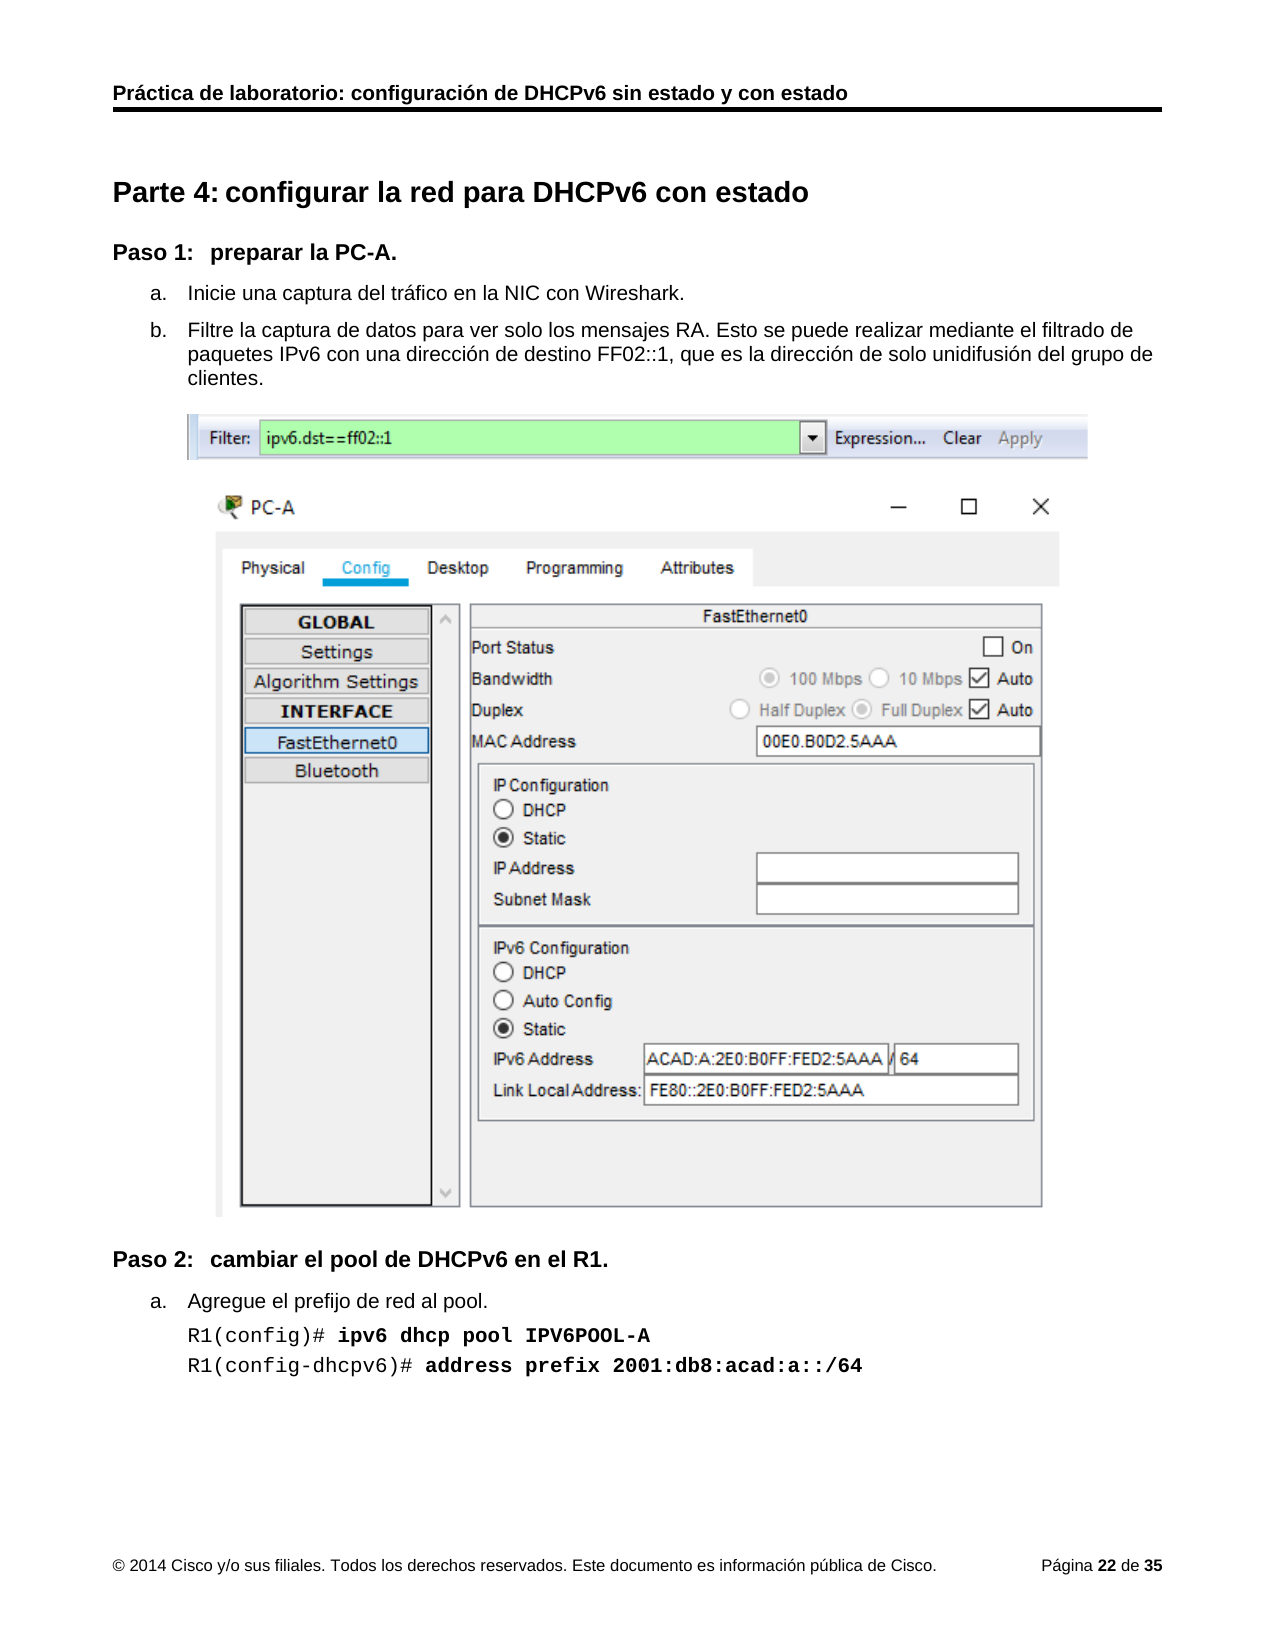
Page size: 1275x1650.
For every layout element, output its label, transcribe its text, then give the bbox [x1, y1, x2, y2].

text Filtre la captura de datos para ver solo los mensajes RA. Esto se puede realizar mediante el filtrado de paquetes IPv6 con una dirección de destino FF02::1, que es la dirección de solo unidifusión del grupo de clientes. [150, 318, 1162, 389]
text R1(config-dhcpv6)# address prefix 2001:db8:acad:a::/64 [187, 1355, 1162, 1378]
text Agregue el prefijo de red al pool. [150, 1288, 1162, 1312]
picture [215, 488, 1060, 1217]
text R1(config)# ipv6 dhcp pool IPV6POOL-A [187, 1325, 1162, 1348]
text preparar la PC-A. [112, 238, 1162, 265]
text Inicie una captura del tráfico en la NIC con Wireshark. [150, 281, 1162, 305]
picture [187, 414, 1088, 460]
text configurar la red para DHCPv6 con estado [112, 175, 1162, 208]
text cambiar el pool de DHCPv6 en el R1. [112, 1246, 1162, 1272]
